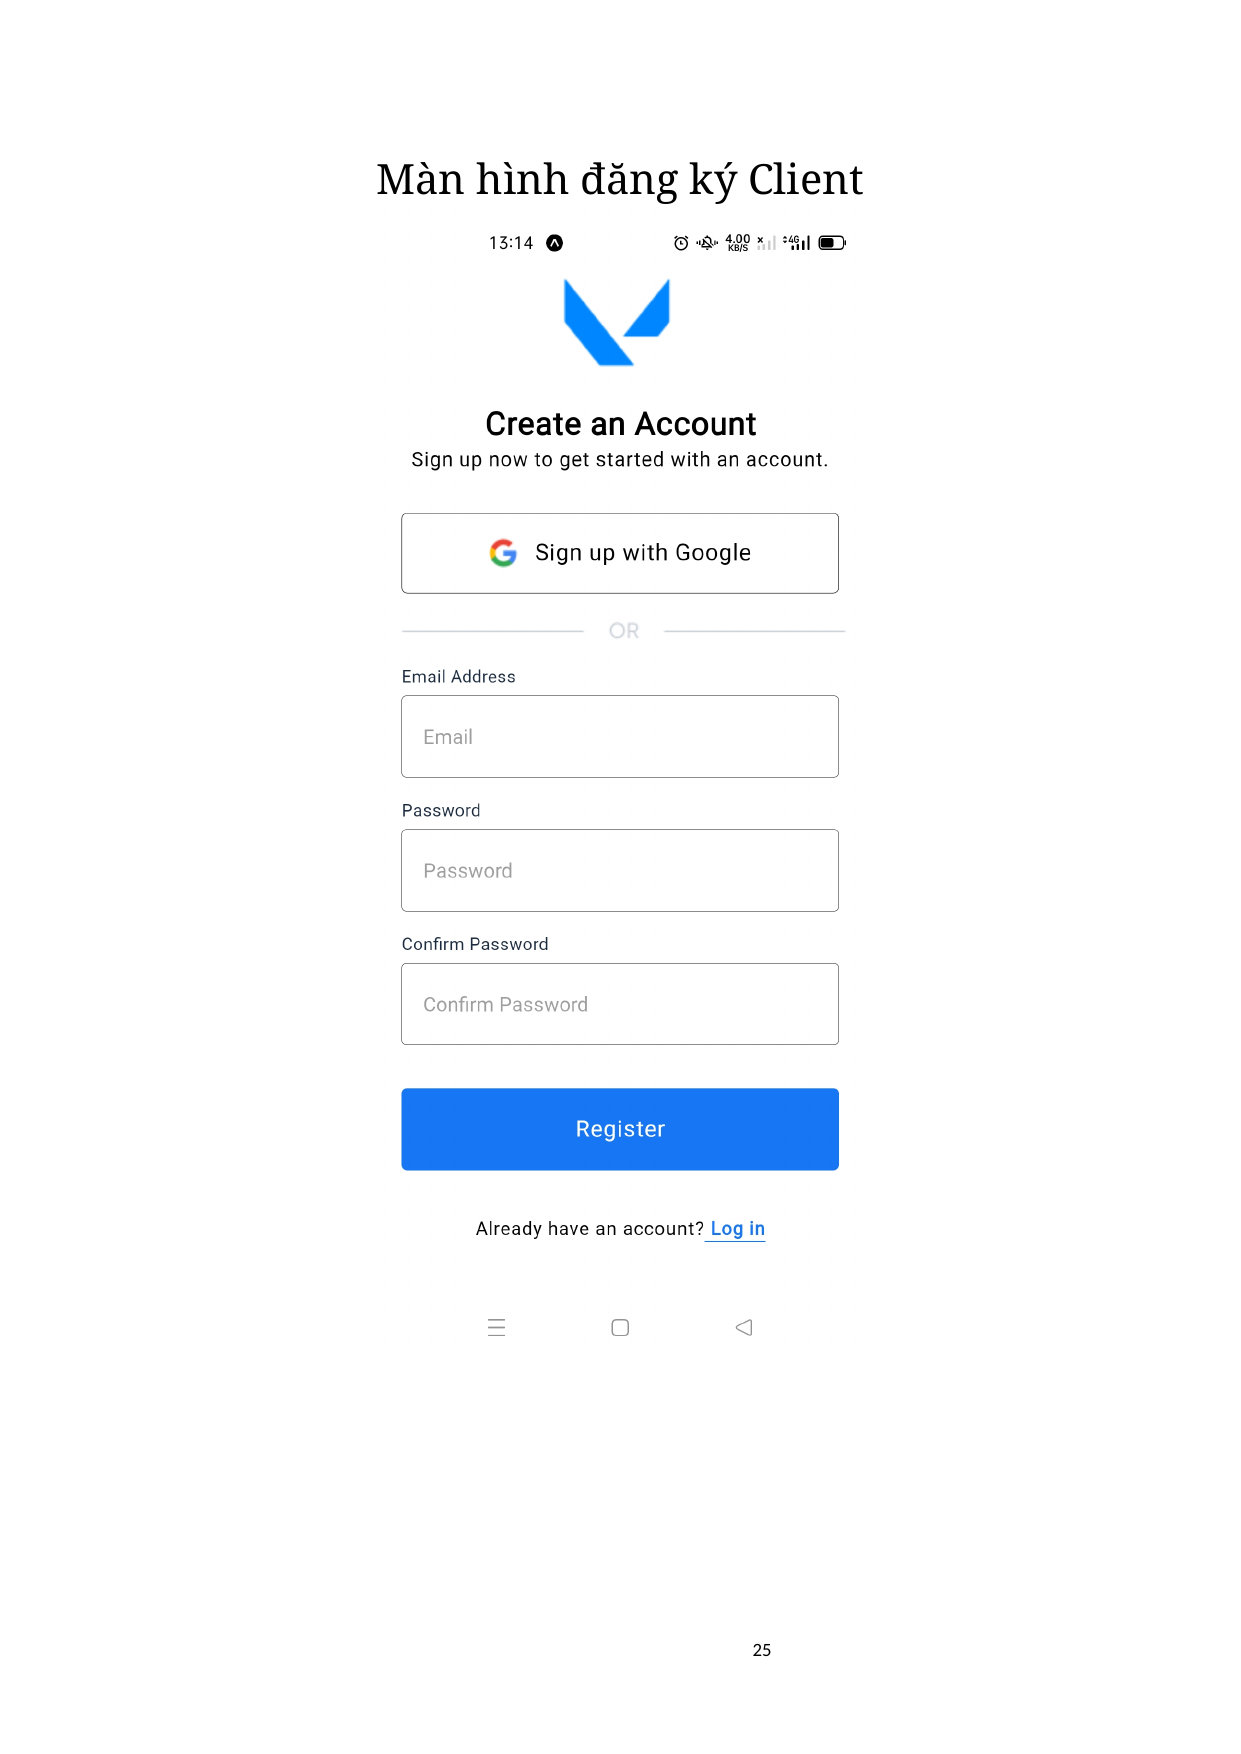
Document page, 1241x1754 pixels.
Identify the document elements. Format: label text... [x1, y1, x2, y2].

picture [361, 208, 879, 1359]
